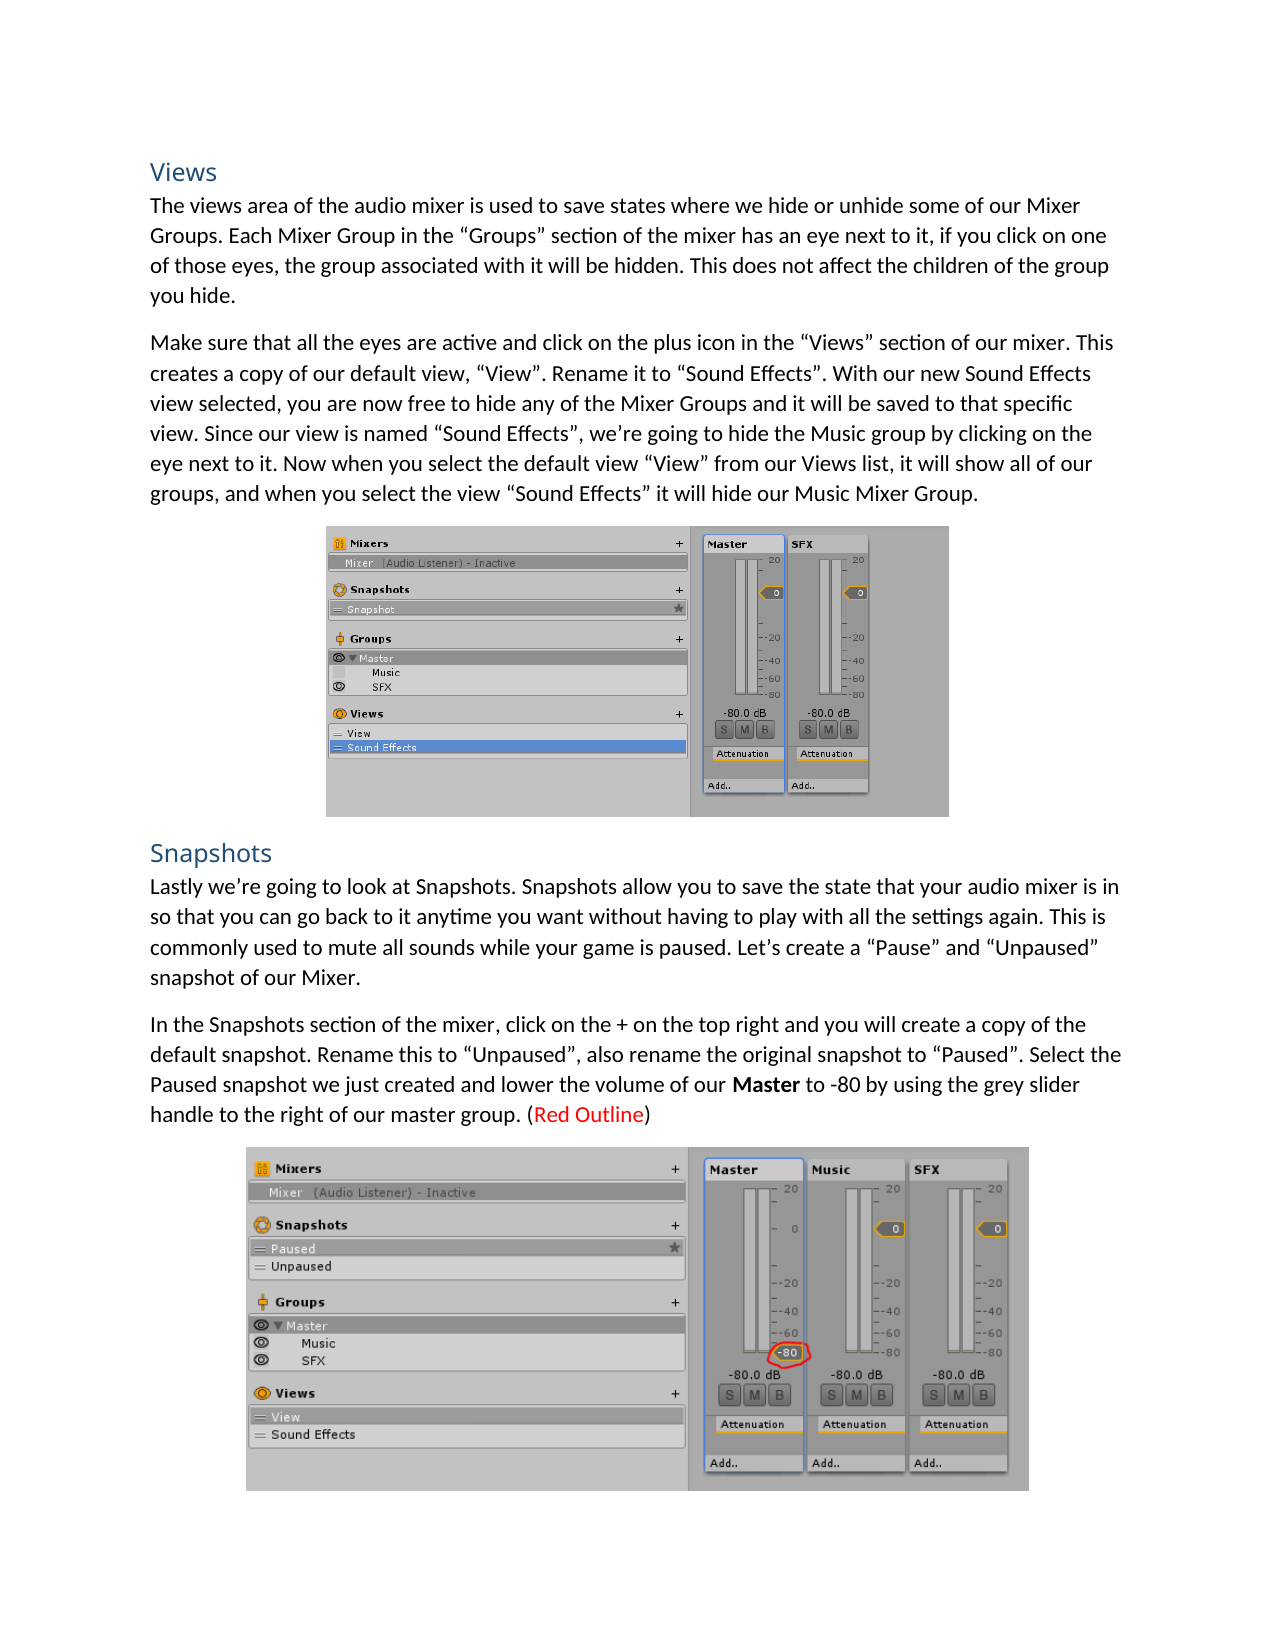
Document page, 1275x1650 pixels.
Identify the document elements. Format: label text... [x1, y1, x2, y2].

picture [325, 526, 950, 817]
picture [246, 1147, 1029, 1491]
subtitle Snapshots [150, 836, 1125, 869]
text Lastly we’re going to look at Snapshots. Snapshots allow you to save the state that your audio mixer is in so that you can go back to it anytime you want without having to play with all the settings again. This is commonly used to mute all sounds while your game is paused. Let’s create a “Pause” and “Unpaused” snapshot of our Mixer. [150, 872, 1125, 991]
text In the Snapshots section of the mixer, click on the + on the top right and you will create a copy of the default snapshot. Rename this to “Unpaused”, also rename the original snapshot to “Paused”. Select the Paused snapshot we just created and lower the volume of our Master to -80 by using the grey slider handle to the right of our master group. (Red Outline) [150, 1010, 1125, 1128]
text Make sure that all the eyes are active and click on the plus icon in the “Views” section of our mixer. This creates a copy of our default view, “View”. Rename it to “Sound Effects”. With our new Sound Effects view selected, you are now free to hide any of the Mixer Groups and it will be saved to that specific view. Since our view is named “Sound Effects”, we’re going to hide the Music group by clicking on the eye next to it. Now when you select the default view “View” from our Views list, it will show all of our groups, and when you select the view “Sound Effects” it will hide our Music Mixer Group. [150, 328, 1125, 507]
subtitle Views [150, 154, 1125, 188]
text The views area of the audio mixer is used to save states where we hide or unhide some of our Mixer Groups. Each Mixer Group in the “Groups” section of the mixer has an eye next to it, if you click on one of those eyes, the group associated with it will be hidden. This does not affect the children of the group you hide. [150, 191, 1125, 309]
